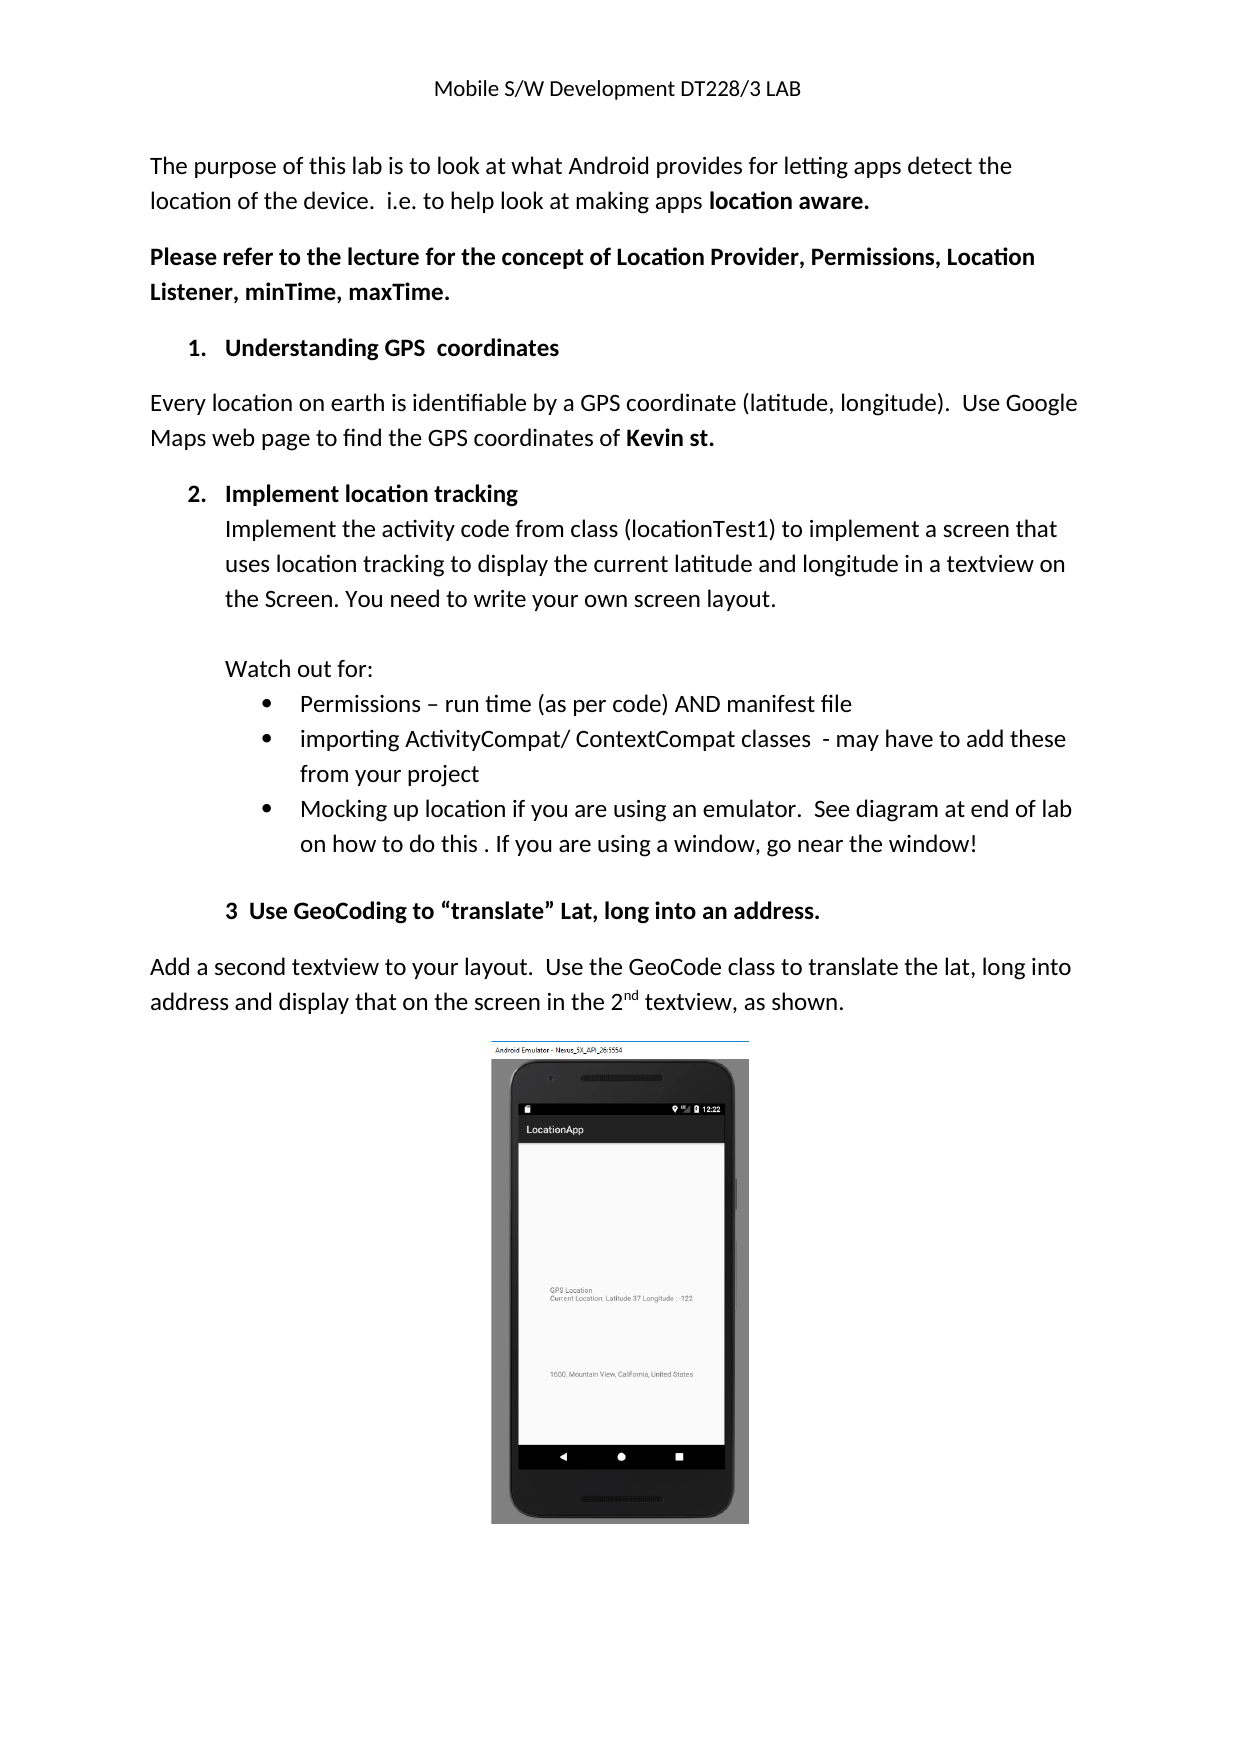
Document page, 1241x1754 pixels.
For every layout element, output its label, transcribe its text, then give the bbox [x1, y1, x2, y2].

text Every location on earth is identifiable by a GPS coordinate (latitude, longitude). Use Google Maps web page to find the GPS coordinates of Kevin st. [150, 387, 1090, 453]
list Implement the activity code from class (locationTest1) to implement a screen that uses location tracking to display the current latitude and longitude in a textview on the Screen. You need to write your own screen layout. [225, 513, 1090, 614]
picture [491, 1041, 749, 1524]
list Mocking up location if you are using an emulator. See diagram at end of lab on how to do this . If you are using a window, go near the window! [262, 793, 1090, 891]
list Understanding GPS coordinates [187, 332, 1090, 362]
text The purpose of this lab is to look at what Android provides for letting apps detect the location of the device. i.e. to help look at making apps location aware. [150, 150, 1090, 216]
list Implement location tracking [187, 478, 1090, 509]
list importing ActivityCompat/ ContextCompat classes - may have to add these from your project [262, 723, 1090, 789]
list Permissions – run time (as per code) AND manifest file [262, 688, 1090, 719]
list 3 Use GeoCoding to “translate” Lat, long into an address. [225, 895, 1090, 926]
list Watch out for: [225, 653, 1090, 684]
text Add a second textview to your layout. Use the GeoCode class to translate the lat, long into address and display that on the screen in the 2nd textview, as shown. [150, 951, 1090, 1017]
text Please refer to the lecture for the concept of Location Provider, Permissions, Location Listener, minTime, maxTime. [150, 241, 1090, 306]
